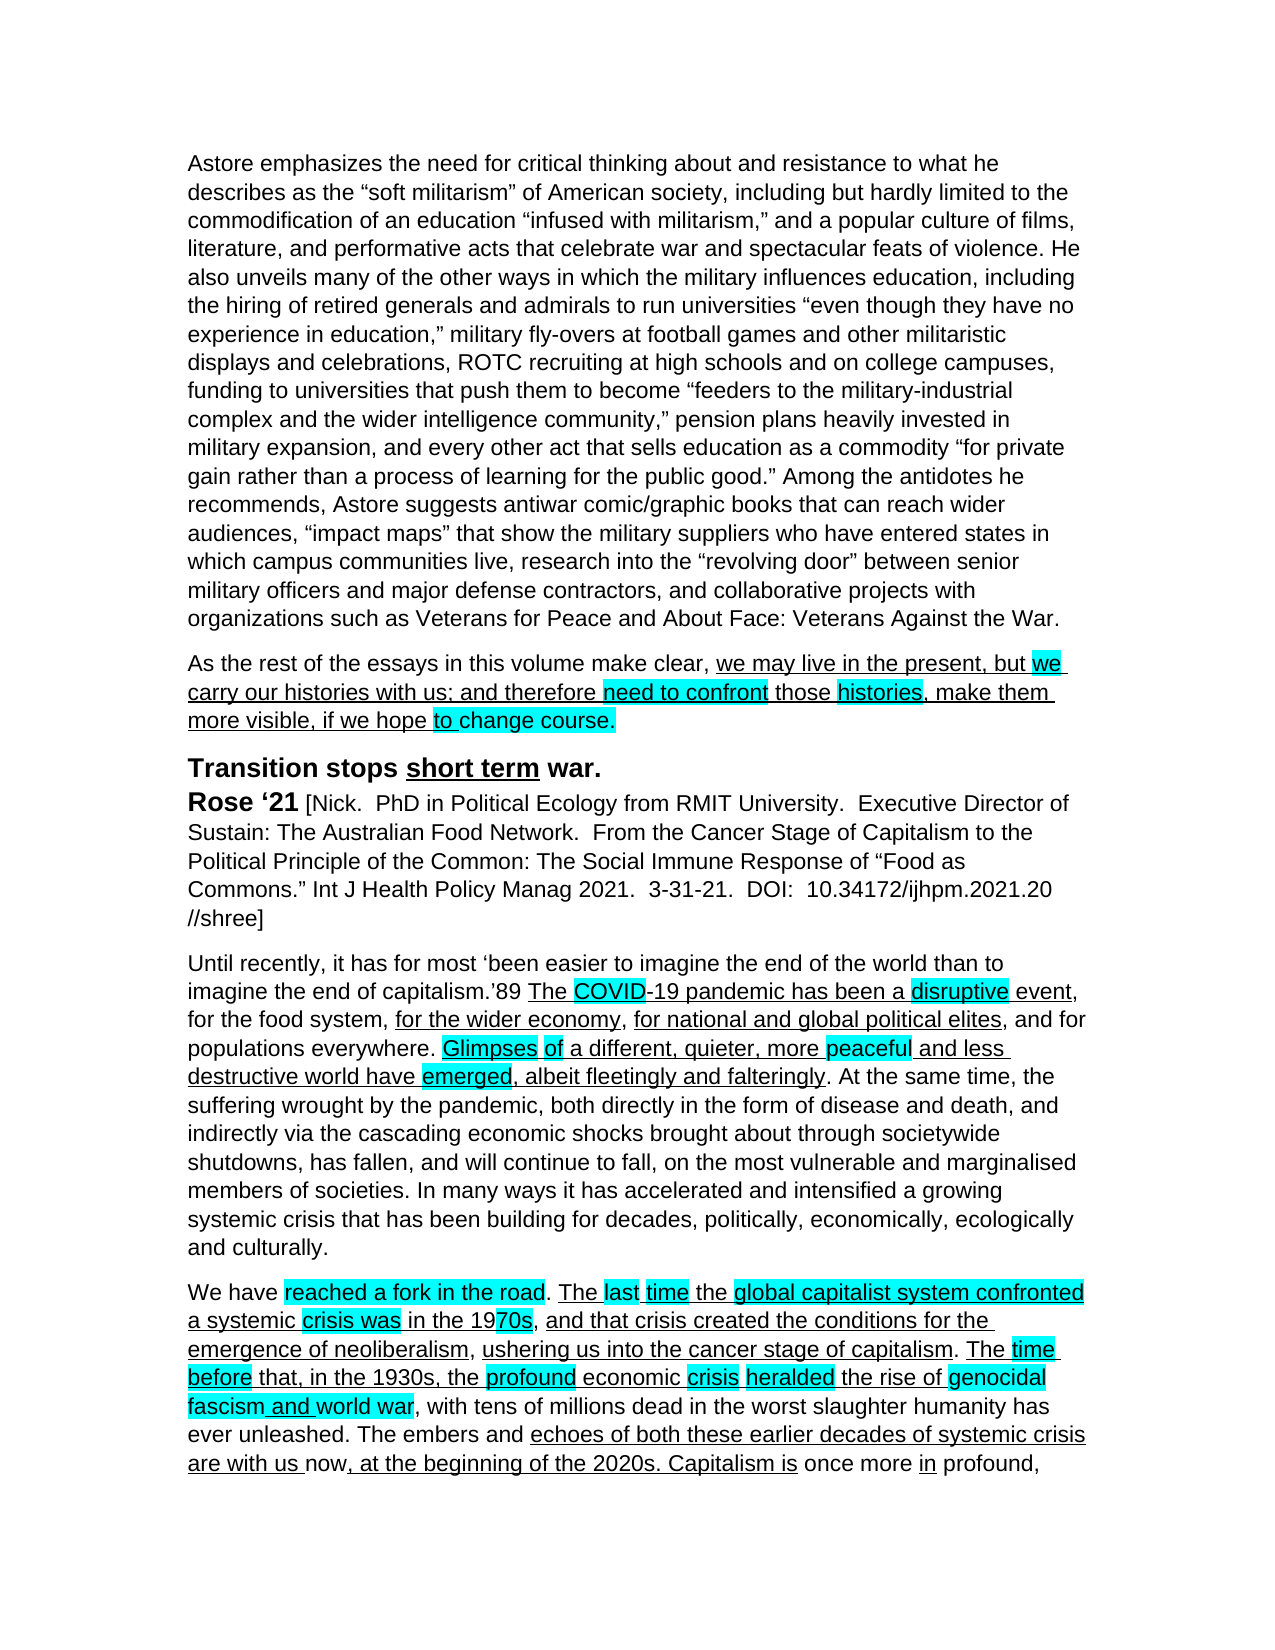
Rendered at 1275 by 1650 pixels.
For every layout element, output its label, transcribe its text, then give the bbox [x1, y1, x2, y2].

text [187, 150, 1087, 631]
text Rose ‘21 [Nick. PhD in Political Ecology from RMIT University. Executive Director of Sustain: The Australian Food Network. From the Cancer Stage of Capitalism to the Political Principle of the Common: The Social Immune Response of “Food as Commons.” Int J Health Policy Manag 2021. 3-31-21. DOI: 10.34172/ijhpm.2021.20 //shree] [187, 786, 1087, 931]
text As the rest of the essays in this volume make clear, we may live in the present, but we carry our histories with us; and therefore need to confront those histories, make them more visible, if we hope to change course. [187, 650, 1087, 733]
subtitle Transition stops short term war. [187, 752, 1087, 783]
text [187, 1279, 1087, 1476]
text Until recently, it has for most ‘been easier to imagine the end of the world than to imagine the end of capitalism.’89 The COVID-19 pandemic has been a disruptive event, for the food system, for the wider economy, for national and global political elites, and for populations everywhere. Glimpses of a different, quieter, more peaceful and less destructive world have emerged, albeit fleetingly and falteringly. At the same time, the suffering wrought by the pandemic, both directly in the form of disease and death, and indirectly via the cascading economic shocks brought about through societywide shutdowns, has fallen, and will continue to fall, on the most vulnerable and marginalised members of societies. In many ways it has accelerated and intensified a growing systemic crisis that has been building for decades, politically, economically, ecologically and culturally. [187, 949, 1087, 1260]
